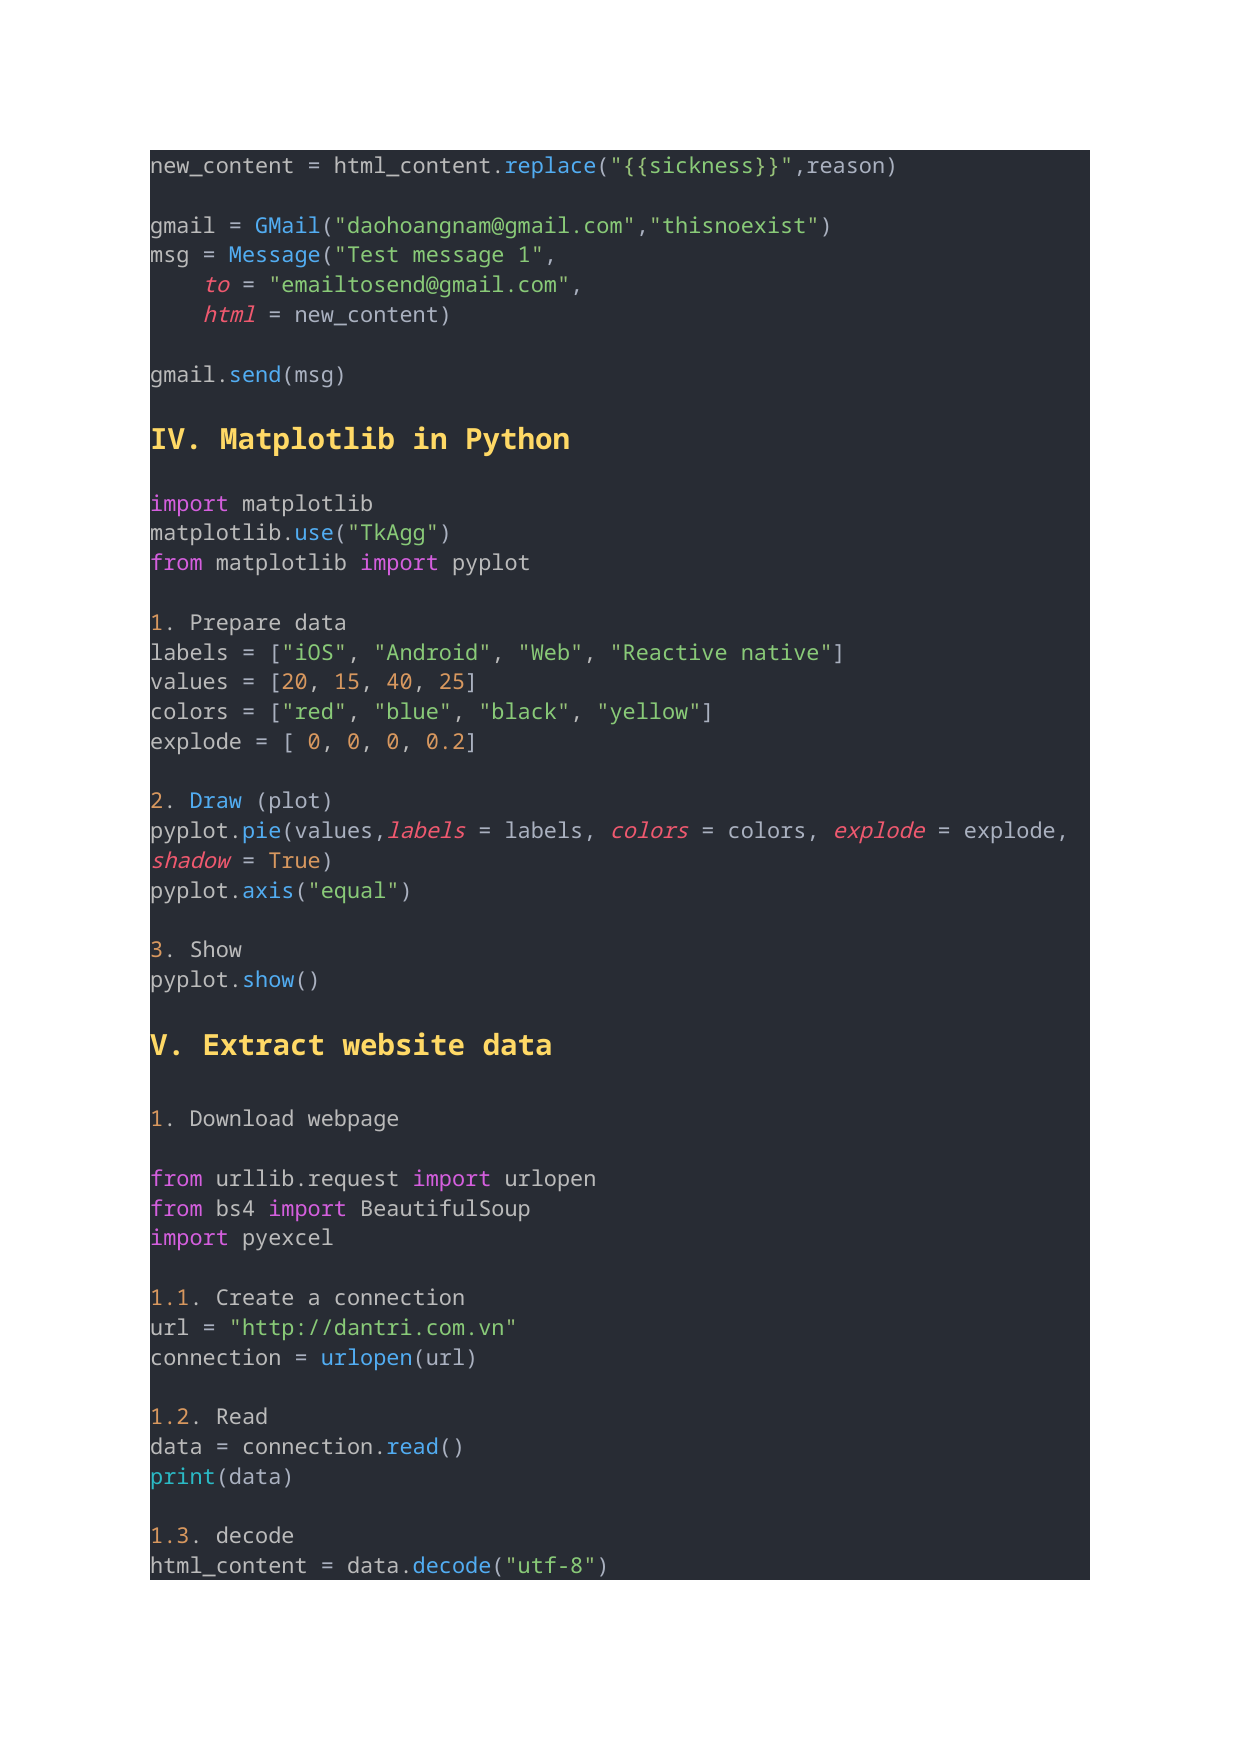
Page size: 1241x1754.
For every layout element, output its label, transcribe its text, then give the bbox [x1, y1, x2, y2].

text import pyexcel [150, 1222, 1090, 1252]
text msg = Message("Test message 1", [150, 239, 1090, 269]
text import matplotlib [150, 488, 1090, 517]
text new_content = html_content.replace("{{sickness}}",reason) [150, 150, 1090, 180]
text data = connection.read() [150, 1431, 1090, 1461]
text from bs4 import BeautifulSoup [150, 1193, 1090, 1222]
text 1. Prepare data [150, 607, 1090, 637]
text explode = [ 0, 0, 0, 0.2] [150, 726, 1090, 756]
text to = "emailtosend@gmail.com", [150, 269, 1090, 299]
text connection = urlopen(url) [150, 1342, 1090, 1371]
text pyplot.pie(values,labels = labels, colors = colors, explode = explode, shadow = True) [150, 815, 1090, 875]
text colors = ["red", "blue", "black", "yellow"] [150, 696, 1090, 726]
text V. Extract website data [150, 1024, 1090, 1063]
text gmail.send(msg) [150, 358, 1090, 388]
text gmail = GMail("daohoangnam@gmail.com","thisnoexist") [150, 209, 1090, 239]
text print(data) [150, 1461, 1090, 1491]
text values = [20, 15, 40, 25] [150, 666, 1090, 696]
text pyplot.axis("equal") [150, 875, 1090, 905]
text pyplot.show() [150, 964, 1090, 994]
text matplotlib.use("TkAgg") [150, 517, 1090, 547]
text 1. Download webpage [150, 1103, 1090, 1133]
text from urllib.request import urlopen [150, 1163, 1090, 1193]
text url = "http://dantri.com.vn" [150, 1312, 1090, 1342]
text from matplotlib import pyplot [150, 547, 1090, 577]
text 1.1. Create a connection [150, 1282, 1090, 1312]
text html = new_content) [150, 299, 1090, 329]
text 1.3. decode [150, 1520, 1090, 1550]
text html_content = data.decode("utf-8") [150, 1550, 1090, 1580]
text 1.2. Read [150, 1401, 1090, 1431]
text IV. Matplotlib in Python [150, 418, 1090, 458]
text 2. Draw (plot) [150, 786, 1090, 815]
text labels = ["iOS", "Android", "Web", "Reactive native"] [150, 637, 1090, 666]
text 3. Show [150, 934, 1090, 964]
